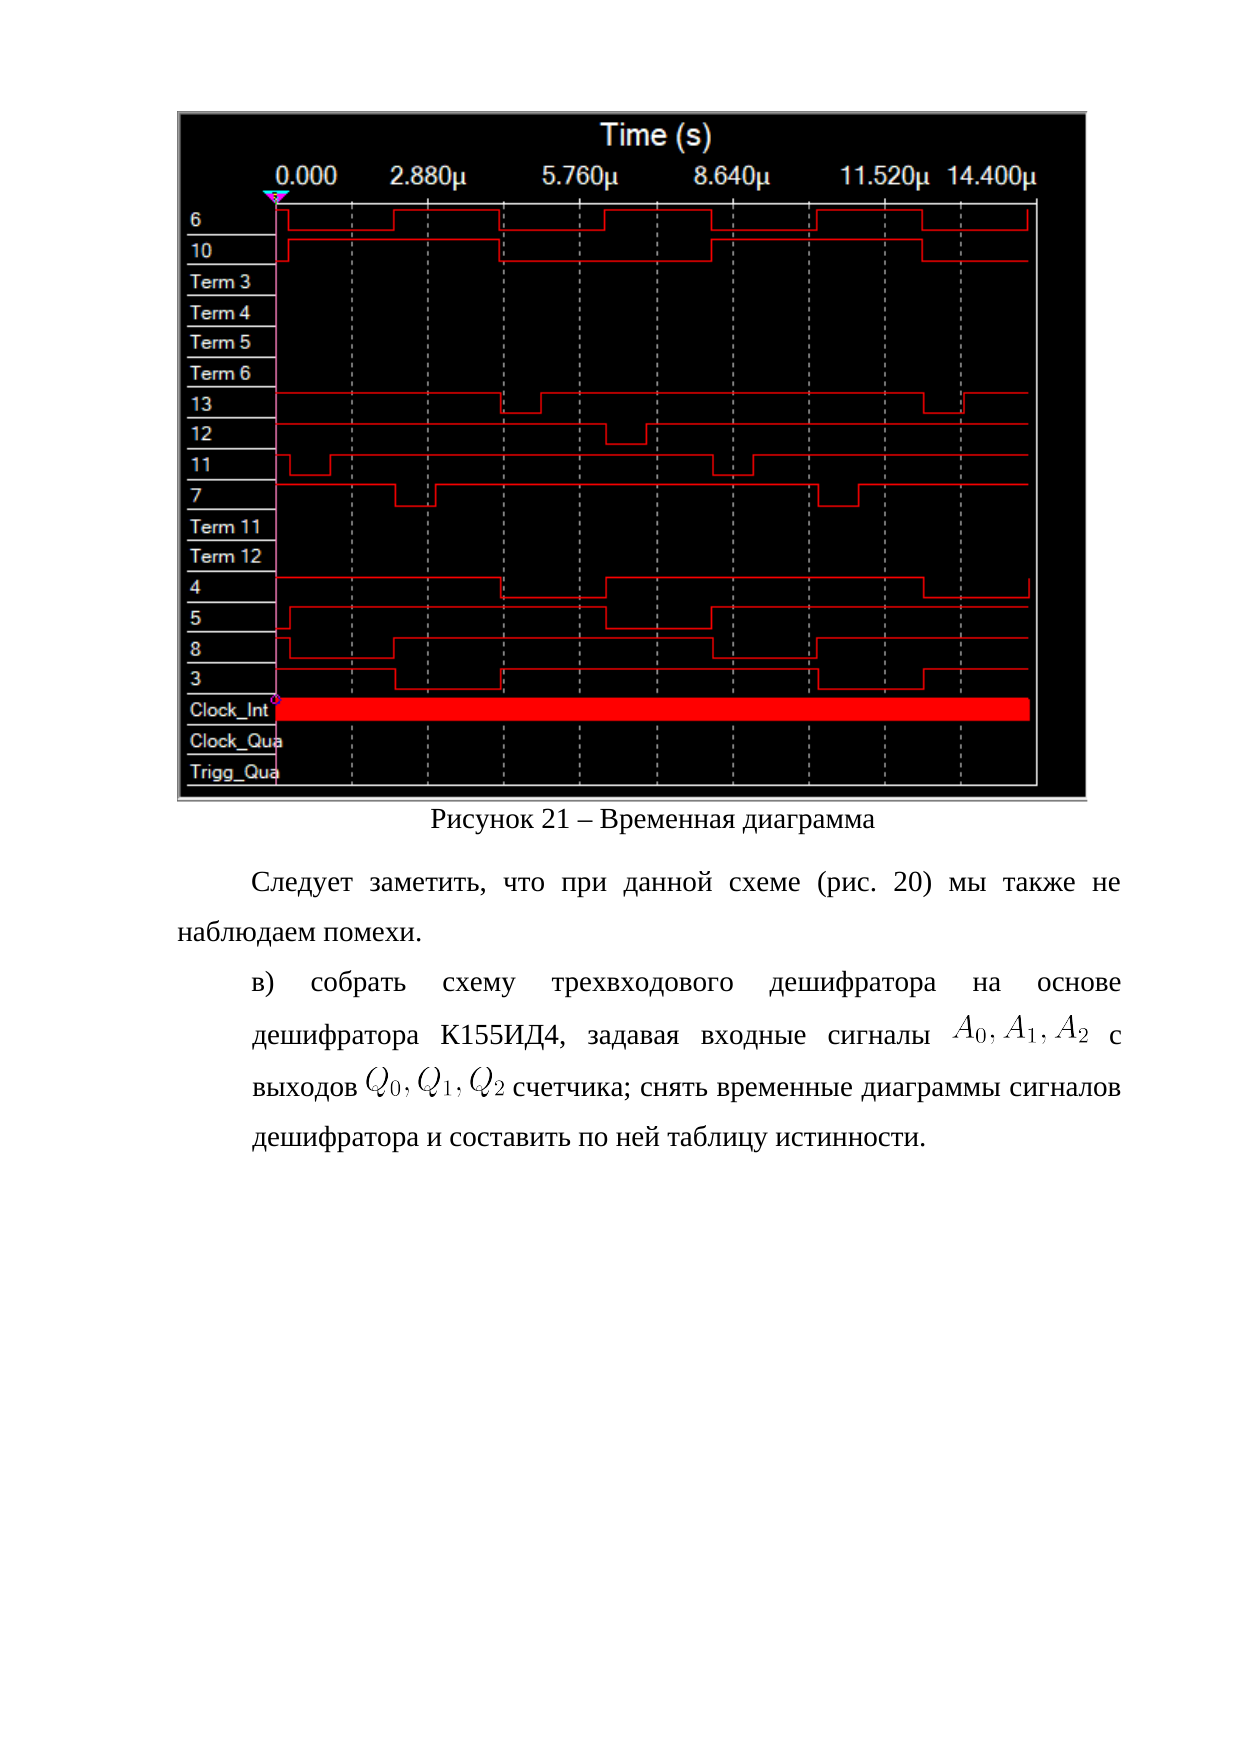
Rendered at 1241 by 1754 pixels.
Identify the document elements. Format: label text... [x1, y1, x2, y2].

text Рисунок 21 – Временная диаграмма [184, 802, 1122, 835]
picture [177, 111, 1088, 802]
picture [952, 1015, 1088, 1044]
picture [366, 1067, 504, 1097]
text Следует заметить, что при данной схеме (рис. 20) мы также не наблюдаем помехи. [177, 864, 1122, 948]
text в) собрать схему трехвходового дешифратора на основе дешифратора К155ИД4, задавая входные сигналы с выходов счетчика; снять временные диаграммы сигналов дешифратора и составить по ней таблицу истинности. [251, 964, 1122, 1153]
